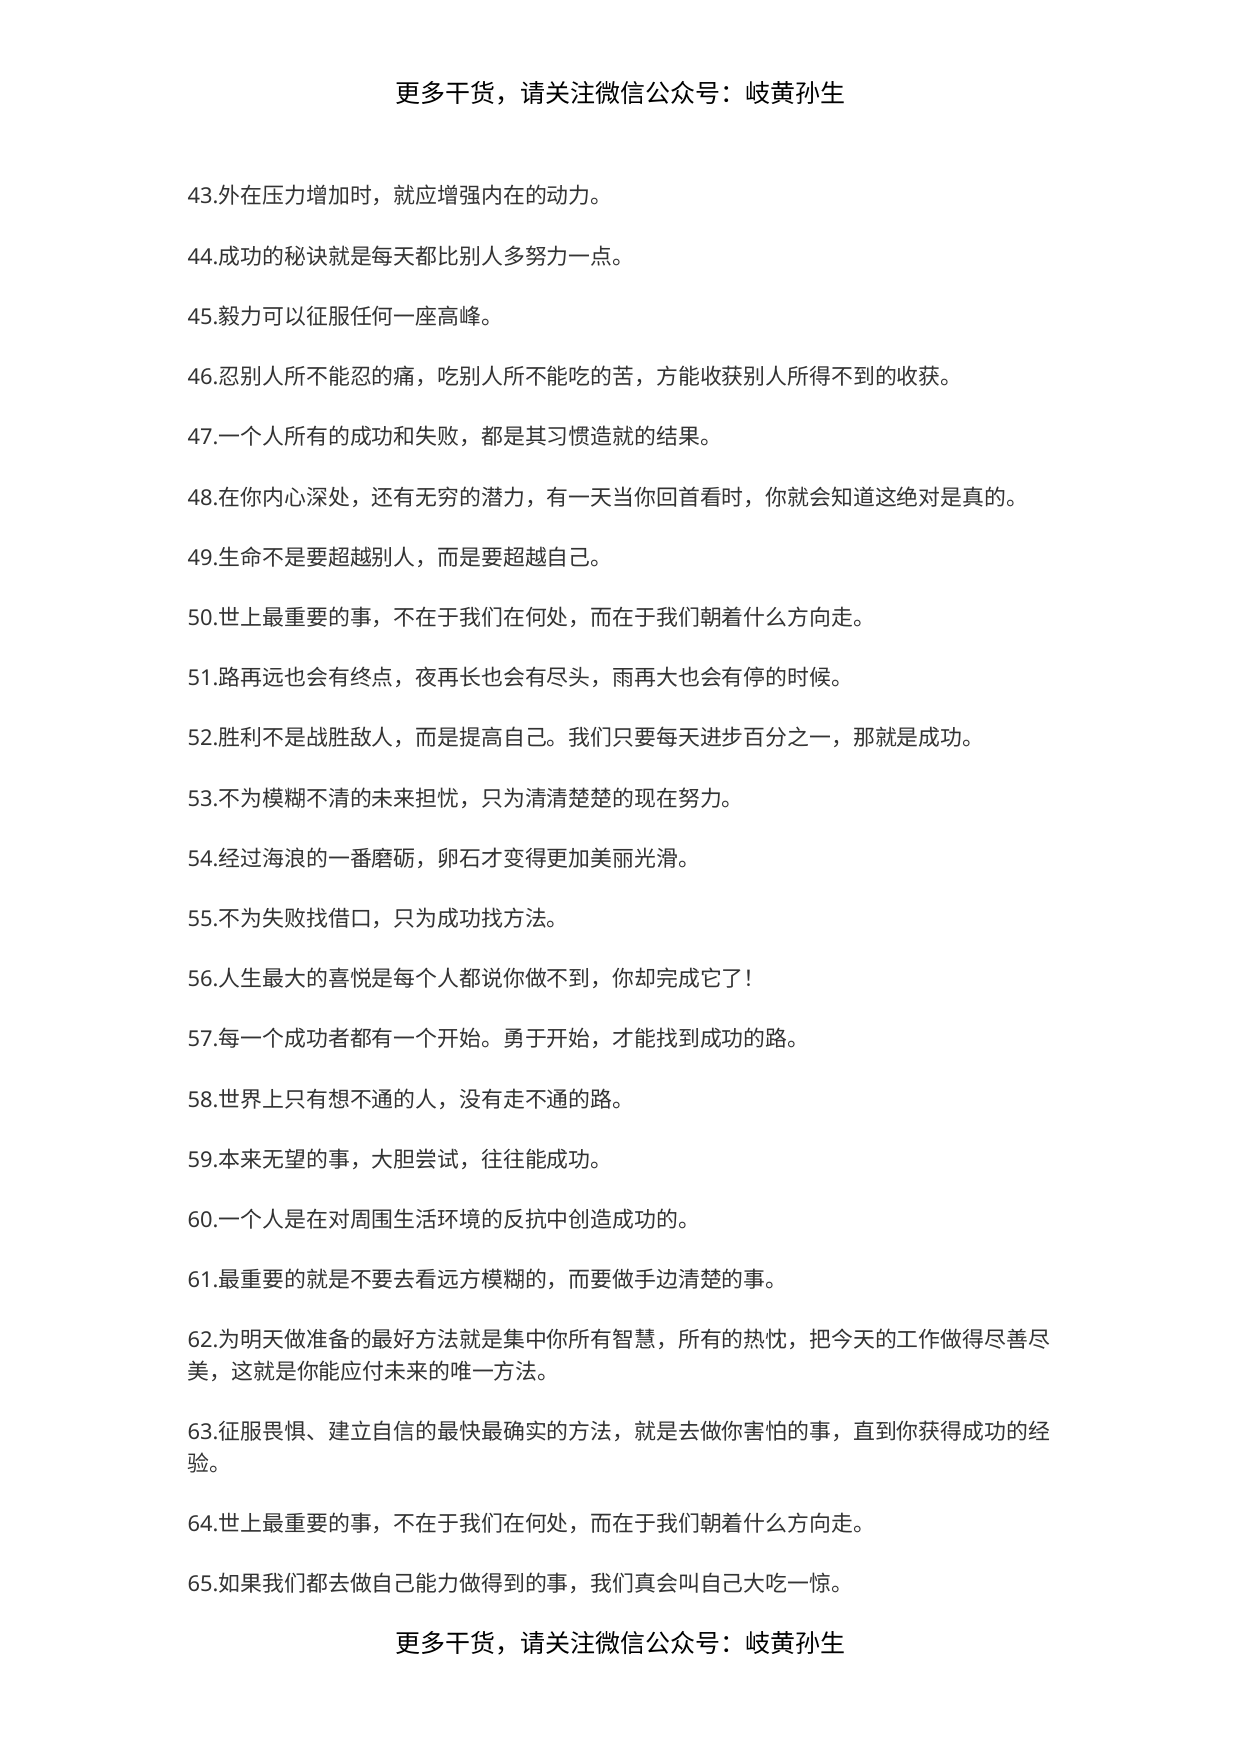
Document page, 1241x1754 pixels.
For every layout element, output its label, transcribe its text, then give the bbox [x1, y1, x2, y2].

text 54.经过海浪的一番磨砺，卵石才变得更加美丽光滑。 [187, 841, 1053, 872]
text 59.本来无望的事，大胆尝试，往往能成功。 [187, 1142, 1053, 1173]
text 49.生命不是要超越别人，而是要超越自己。 [187, 540, 1053, 571]
text 48.在你内心深处，还有无穷的潜力，有一天当你回首看时，你就会知道这绝对是真的。 [187, 479, 1053, 511]
text 51.路再远也会有终点，夜再长也会有尽头，雨再大也会有停的时候。 [187, 660, 1053, 692]
text 58.世界上只有想不通的人，没有走不通的路。 [187, 1082, 1053, 1113]
text 61.最重要的就是不要去看远方模糊的，而要做手边清楚的事。 [187, 1262, 1053, 1294]
text 65.如果我们都去做自己能力做得到的事，我们真会叫自己大吃一惊。 [187, 1566, 1053, 1598]
text 45.毅力可以征服任何一座高峰。 [187, 299, 1053, 331]
text 44.成功的秘诀就是每天都比别人多努力一点。 [187, 239, 1053, 270]
text 46.忍别人所不能忍的痛，吃别人所不能吃的苦，方能收获别人所得不到的收获。 [187, 359, 1053, 391]
text 62.为明天做准备的最好方法就是集中你所有智慧，所有的热忱，把今天的工作做得尽善尽美，这就是你能应付未来的唯一方法。 [187, 1322, 1053, 1386]
text 56.人生最大的喜悦是每个人都说你做不到，你却完成它了！ [187, 961, 1053, 993]
text 47.一个人所有的成功和失败，都是其习惯造就的结果。 [187, 419, 1053, 451]
text 43.外在压力增加时，就应增强内在的动力。 [187, 178, 1053, 210]
text 63.征服畏惧、建立自信的最快最确实的方法，就是去做你害怕的事，直到你获得成功的经验。 [187, 1414, 1053, 1478]
text 55.不为失败找借口，只为成功找方法。 [187, 901, 1053, 933]
text 64.世上最重要的事，不在于我们在何处，而在于我们朝着什么方向走。 [187, 1506, 1053, 1538]
text 60.一个人是在对周围生活环境的反抗中创造成功的。 [187, 1202, 1053, 1234]
text 52.胜利不是战胜敌人，而是提高自己。我们只要每天进步百分之一，那就是成功。 [187, 720, 1053, 752]
text 57.每一个成功者都有一个开始。勇于开始，才能找到成功的路。 [187, 1021, 1053, 1053]
text 50.世上最重要的事，不在于我们在何处，而在于我们朝着什么方向走。 [187, 600, 1053, 632]
text 53.不为模糊不清的未来担忧，只为清清楚楚的现在努力。 [187, 781, 1053, 812]
